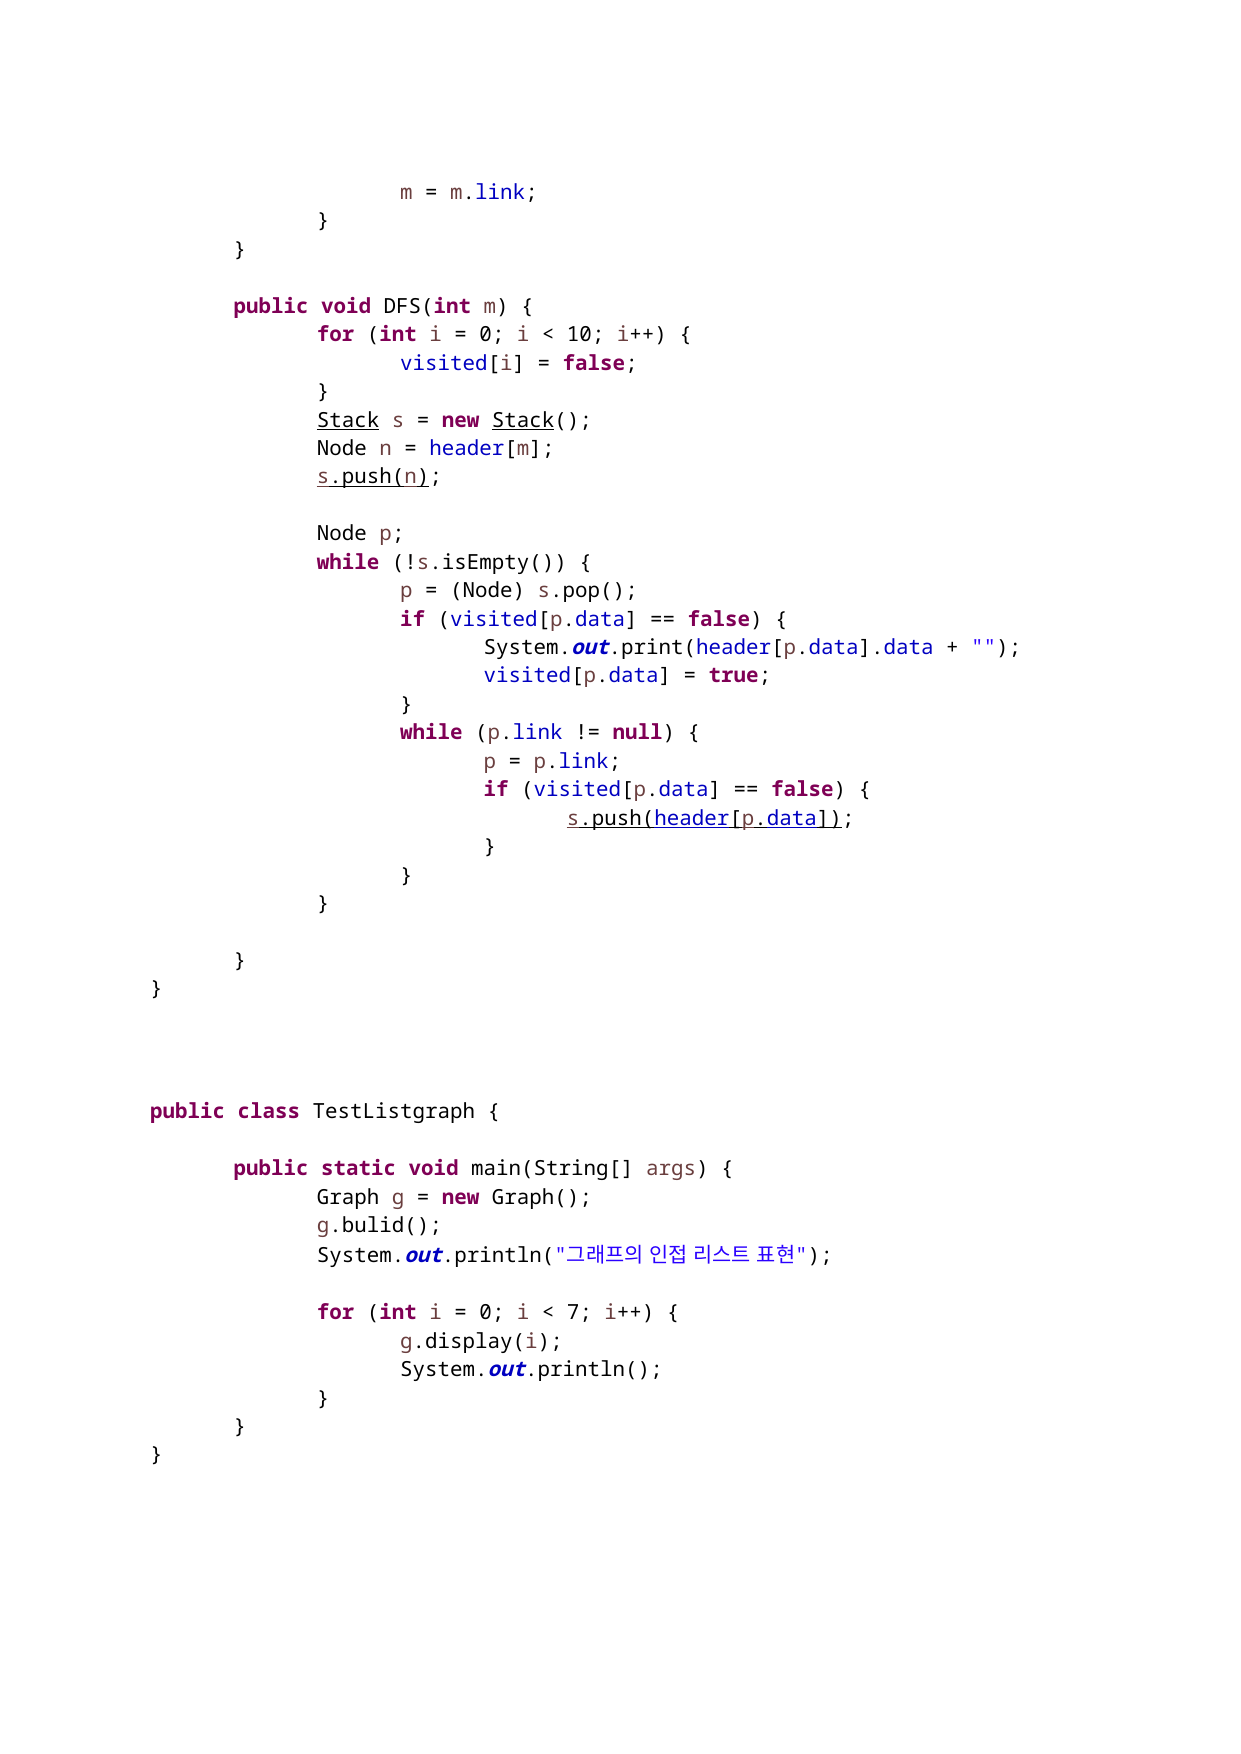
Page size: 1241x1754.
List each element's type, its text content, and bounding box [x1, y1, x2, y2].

text s.push(header[p.data]); [150, 803, 1090, 831]
text } [150, 888, 1090, 917]
text } [150, 860, 1090, 888]
text g.bulid(); [150, 1210, 1090, 1239]
text while (!s.isEmpty()) { [150, 547, 1090, 575]
text m = m.link; [150, 177, 1090, 206]
text Node p; [150, 518, 1090, 547]
text } [150, 831, 1090, 860]
text Node n = header[m]; [150, 433, 1090, 462]
text Stack s = new Stack(); [150, 405, 1090, 433]
text p = p.link; [150, 746, 1090, 774]
text visited[i] = false; [150, 348, 1090, 376]
text } [150, 1411, 1090, 1439]
text public static void main(String[] args) { [150, 1153, 1090, 1182]
text visited[p.data] = true; [150, 661, 1090, 689]
text public class TestListgraph { [150, 1096, 1090, 1125]
text if (visited[p.data] == false) { [150, 774, 1090, 803]
text System.out.print(header[p.data].data + ""); [150, 632, 1090, 661]
text Graph g = new Graph(); [150, 1182, 1090, 1210]
text System.out.println(); [150, 1354, 1090, 1383]
text while (p.link != null) { [150, 717, 1090, 746]
text } [150, 689, 1090, 717]
text p = (Node) s.pop(); [150, 575, 1090, 604]
text } [150, 1439, 1090, 1468]
text } [150, 206, 1090, 234]
text } [150, 234, 1090, 262]
text } [150, 945, 1090, 973]
text System.out.println("그래프의 인접 리스트 표현"); [150, 1239, 1090, 1269]
text s.push(n); [150, 462, 1090, 490]
text } [150, 1383, 1090, 1411]
text g.display(i); [150, 1326, 1090, 1354]
text for (int i = 0; i < 10; i++) { [150, 319, 1090, 348]
text for (int i = 0; i < 7; i++) { [150, 1297, 1090, 1326]
text } [150, 376, 1090, 405]
text public void DFS(int m) { [150, 291, 1090, 319]
text } [150, 973, 1090, 1002]
text if (visited[p.data] == false) { [150, 604, 1090, 632]
